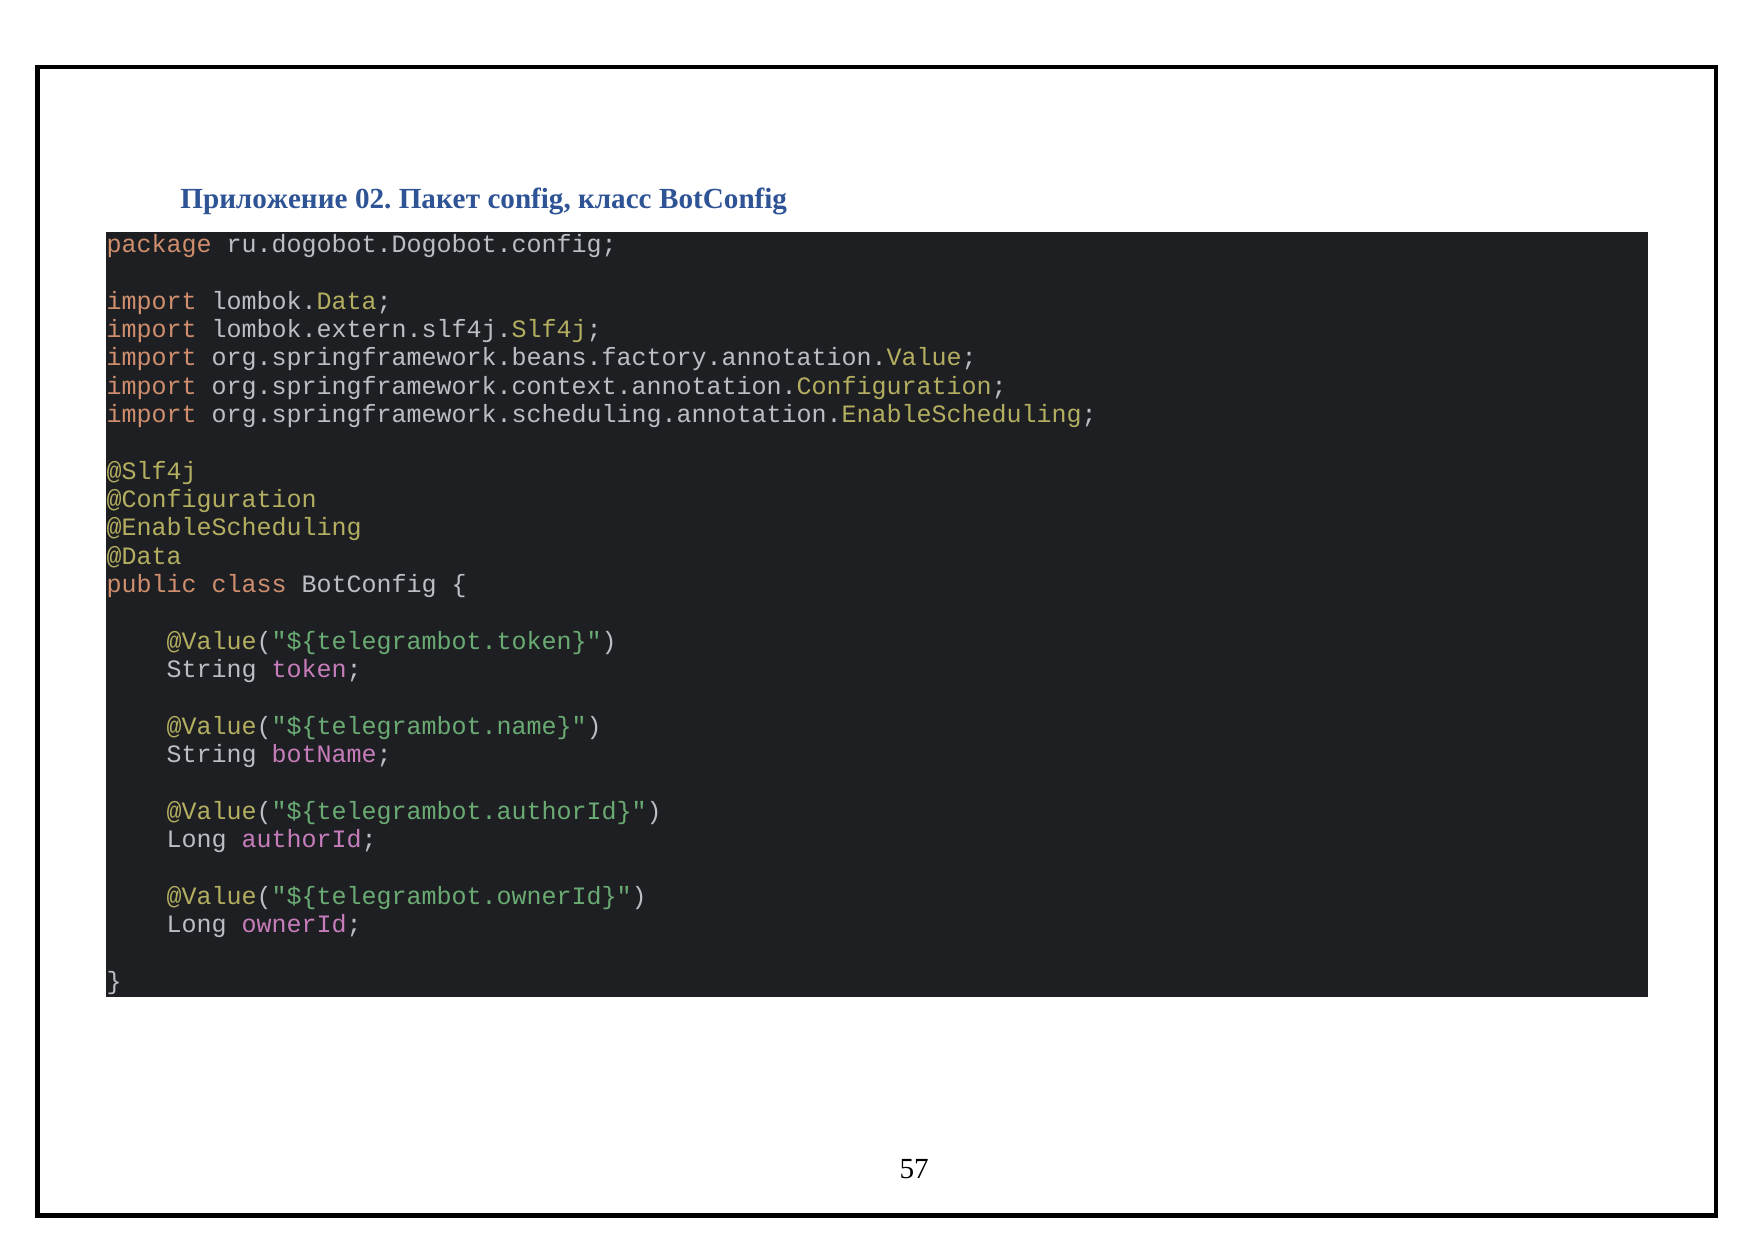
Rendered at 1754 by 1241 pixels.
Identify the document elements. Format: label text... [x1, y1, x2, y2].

subtitle Приложение 02. Пакет config, класс BotConfig [106, 181, 1648, 215]
text package ru.dogobot.Dogobot.config; import lombok.Data; import lombok.extern.slf4j.Slf4j; import org.springframework.beans.factory.annotation.Value; import org.springframework.context.annotation.Configuration; import org.springframework.scheduling.annotation.EnableScheduling; @Slf4j @Configuration @EnableScheduling @Data public class BotConfig { @Value("${telegrambot.token}") String token; @Value("${telegrambot.name}") String botName; @Value("${telegrambot.authorId}") Long authorId; @Value("${telegrambot.ownerId}") Long ownerId; } [106, 232, 1648, 997]
